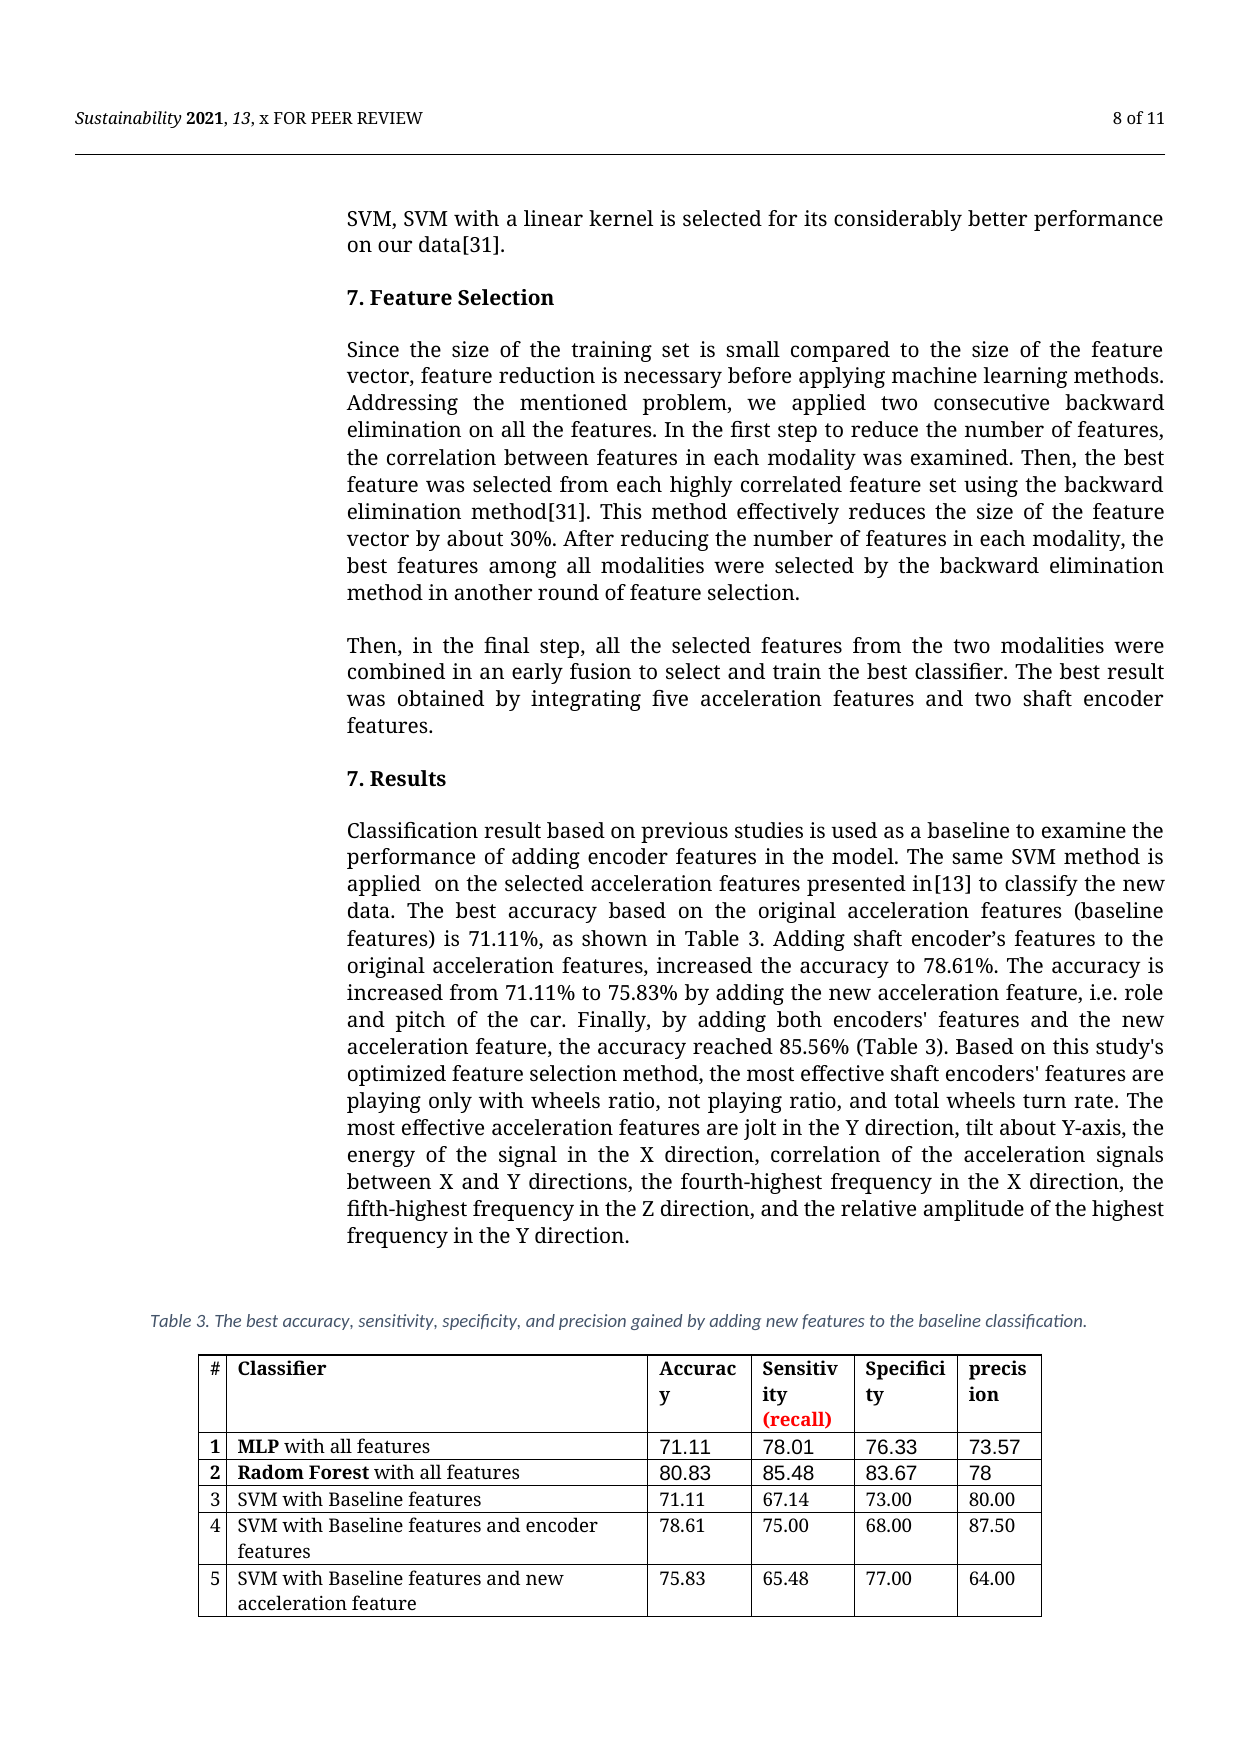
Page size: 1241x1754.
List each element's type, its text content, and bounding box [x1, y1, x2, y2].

table_header Specificity [855, 1356, 957, 1432]
table_header precision [958, 1356, 1041, 1432]
table_cell 83.67 [855, 1460, 957, 1485]
table_cell 4 [199, 1513, 226, 1564]
table_cell 80.83 [648, 1460, 751, 1485]
table_cell 75.00 [752, 1513, 854, 1564]
table_header Accuracy [648, 1356, 751, 1432]
table_cell 64.00 [958, 1565, 1041, 1616]
table_cell 65.48 [752, 1565, 854, 1616]
table_cell 77.00 [855, 1565, 957, 1616]
text Table 3. The best accuracy, sensitivity, specificity, and precision gained by adding new features to the baseline classification. [75, 1310, 1165, 1333]
table_cell SVM with Baseline features [227, 1486, 647, 1512]
table_cell 85.48 [752, 1460, 854, 1485]
table_cell 75.83 [648, 1565, 751, 1616]
table_header # [199, 1356, 226, 1432]
text Since the size of the training set is small compared to the size of the feature vector, feature reduction is necessary before applying machine learning methods. Addressing the mentioned problem, we applied two consecutive backward elimination on all the features. In the first step to reduce the number of features, the correlation between features in each modality was examined. Then, the best feature was selected from each highly correlated feature set using the backward elimination method[31]. This method effectively reduces the size of the feature vector by about 30%. After reducing the number of features in each modality, the best features among all modalities were selected by the backward elimination method in another round of feature selection. [347, 336, 1165, 607]
text Classification result based on previous studies is used as a baseline to examine the performance of adding encoder features in the model. The same SVM method is applied on the selected acceleration features presented in[13] to classify the new data. The best accuracy based on the original acceleration features (baseline features) is 71.11%, as shown in Table 3. Adding shaft encoder’s features to the original acceleration features, increased the accuracy to 78.61%. The accuracy is increased from 71.11% to 75.83% by adding the new acceleration feature, i.e. role and pitch of the car. Finally, by adding both encoders' features and the new acceleration feature, the accuracy reached 85.56% (Table 3). Based on this study's optimized feature selection method, the most effective shaft encoders' features are playing only with wheels ratio, not playing ratio, and total wheels turn rate. The most effective acceleration features are jolt in the Y direction, tilt about Y-axis, the energy of the signal in the X direction, correlation of the acceleration signals between X and Y directions, the fourth-highest frequency in the X direction, the fifth-highest frequency in the Z direction, and the relative amplitude of the highest frequency in the Y direction. [347, 817, 1165, 1250]
table_cell Radom Forest with all features [227, 1460, 647, 1485]
table_cell 3 [199, 1486, 226, 1512]
table_cell 76.33 [855, 1433, 957, 1459]
table_cell 71.11 [648, 1433, 751, 1459]
table_cell 2 [199, 1460, 226, 1485]
table_cell 68.00 [855, 1513, 957, 1564]
table_cell 67.14 [752, 1486, 854, 1512]
table_cell SVM with Baseline features and encoder features [227, 1513, 647, 1564]
table_cell 78.61 [648, 1513, 751, 1564]
table_header Classifier [227, 1356, 647, 1432]
table_cell 1 [199, 1433, 226, 1459]
table_cell SVM with Baseline features and new acceleration feature [227, 1565, 647, 1616]
table_cell 5 [199, 1565, 226, 1616]
table_cell 87.50 [958, 1513, 1041, 1564]
table_cell 78.01 [752, 1433, 854, 1459]
table_cell 80.00 [958, 1486, 1041, 1512]
text Then, in the final step, all the selected features from the two modalities were combined in an early fusion to select and train the best classifier. The best result was obtained by integrating five acceleration features and two shaft encoder features. [347, 632, 1165, 740]
table_header Sensitivity (recall) [752, 1356, 854, 1432]
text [347, 205, 1165, 259]
table_cell 78 [958, 1460, 1041, 1485]
text 7. Results [347, 765, 1165, 792]
table_cell 73.57 [958, 1433, 1041, 1459]
table_cell 73.00 [855, 1486, 957, 1512]
text 7. Feature Selection [347, 284, 1165, 311]
table_cell MLP with all features [227, 1433, 647, 1459]
table_cell 71.11 [648, 1486, 751, 1512]
